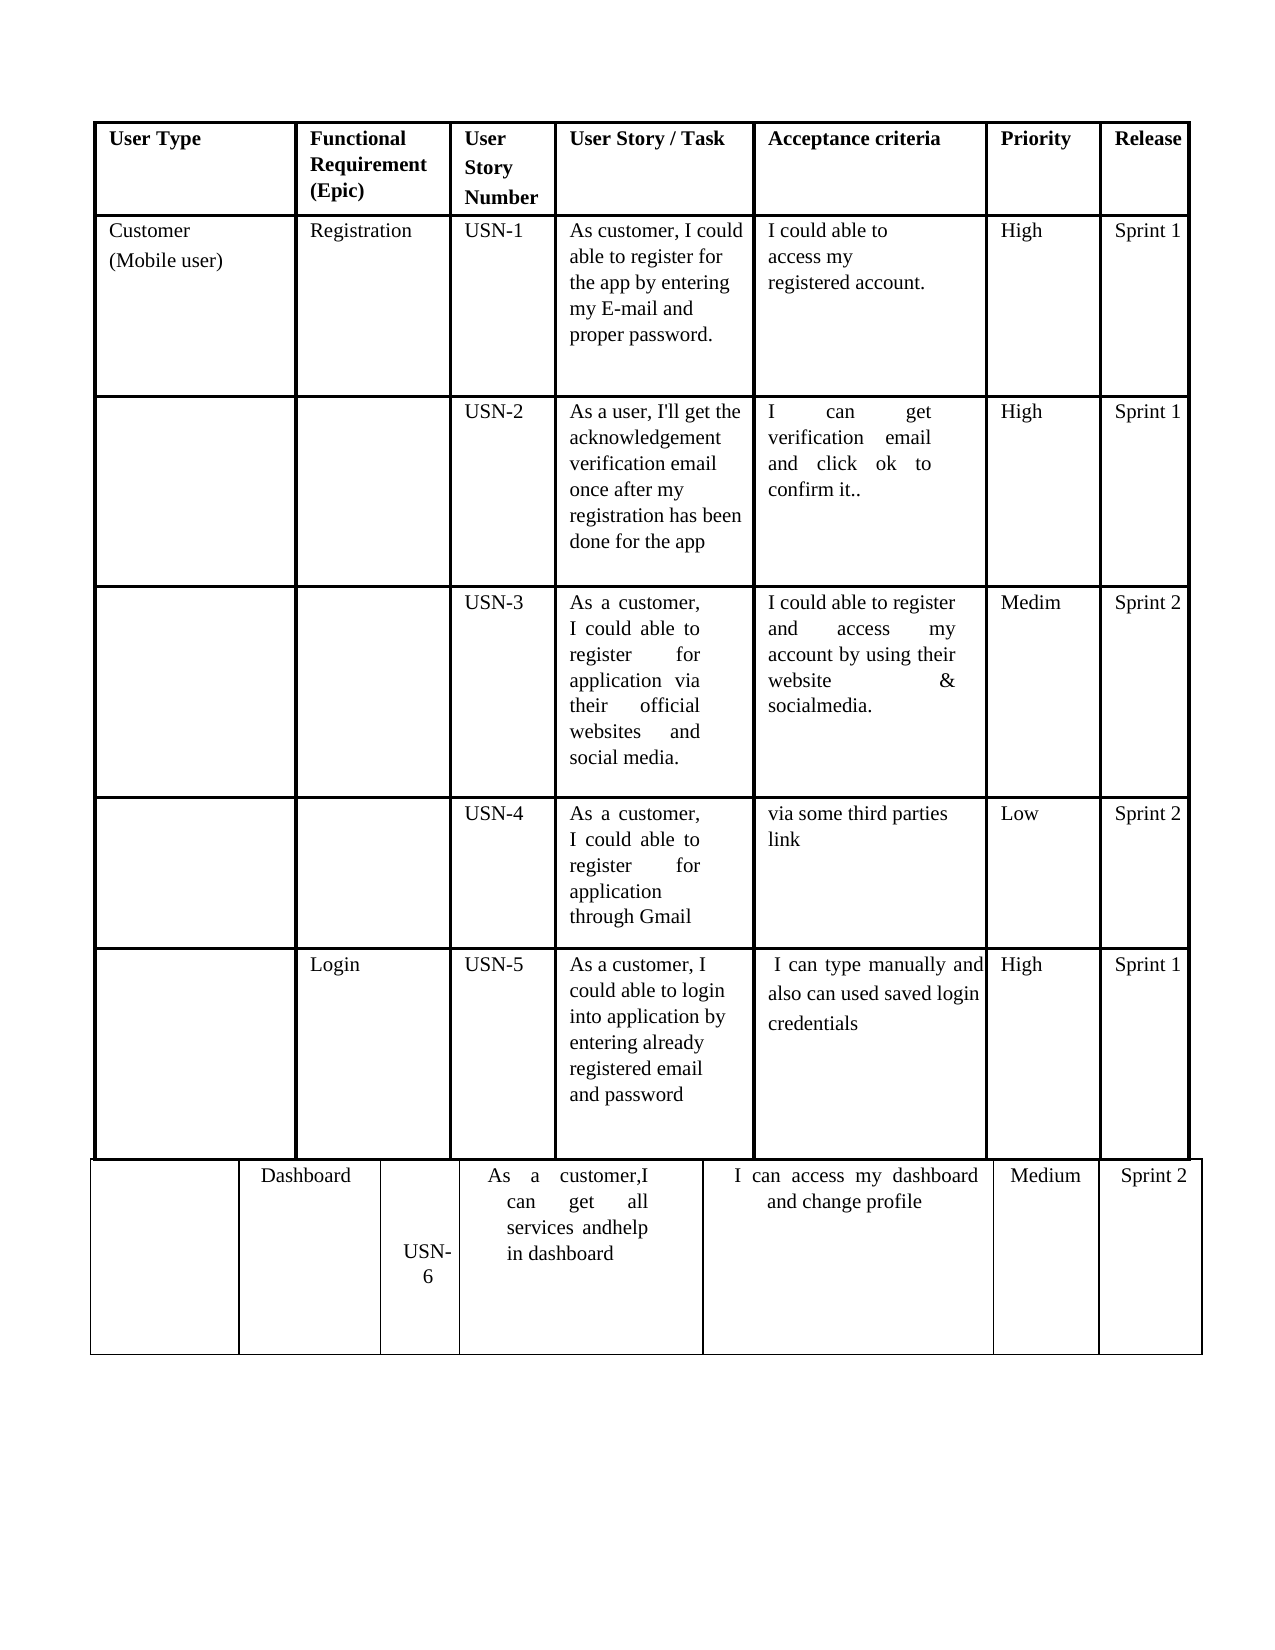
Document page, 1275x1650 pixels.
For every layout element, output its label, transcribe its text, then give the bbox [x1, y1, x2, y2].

table_cell Sprint 2 [1102, 588, 1187, 796]
table_cell As a customer, I could able to register for application through Gmail [557, 799, 752, 947]
table_header Acceptance criteria [756, 124, 985, 213]
table_cell Medium [994, 1161, 1098, 1354]
table_cell I could able to access my registered account. [756, 217, 985, 394]
table_cell I could able to register and access my account by using their website & socialmedia. [756, 588, 985, 796]
table_cell As a customer,I can get all services andhelp in dashboard [460, 1161, 702, 1354]
table_cell USN-1 [452, 217, 554, 394]
table_header User Type [97, 124, 294, 213]
table_cell Sprint 2 [1100, 1160, 1201, 1354]
table_cell As a user, I'll get the acknowledgement verification email once after my registration has been done for the app [557, 398, 752, 585]
table_header User Story / Task [557, 124, 752, 213]
table_cell [97, 588, 294, 796]
table_cell As a customer, I could able to login into application by entering already registered email and password [557, 950, 752, 1158]
table_cell High [988, 217, 1099, 394]
table_header Release [1102, 124, 1187, 213]
table_cell I can get verification email and click ok to confirm it.. [756, 398, 985, 585]
table_cell [298, 588, 449, 796]
table_cell USN-5 [452, 950, 554, 1158]
table_header User Story Number [452, 124, 554, 213]
table_cell [97, 950, 294, 1158]
table_cell Dashboard [240, 1161, 380, 1354]
table_cell Sprint 2 [1102, 799, 1187, 947]
table_cell Registration [298, 217, 449, 394]
table_cell Sprint 1 [1102, 950, 1187, 1158]
table_cell via some third parties link [756, 799, 985, 947]
table_cell Customer (Mobile user) [97, 217, 294, 394]
table_cell [97, 398, 294, 585]
table_cell High [988, 398, 1099, 585]
table_cell USN-4 [452, 799, 554, 947]
table_cell Sprint 1 [1102, 217, 1187, 394]
table_cell [91, 1160, 238, 1354]
table_cell As customer, I could able to register for the app by entering my E-mail and proper password. [557, 217, 752, 394]
table_cell I can type manually and also can used saved login credentials [756, 950, 985, 1158]
table_cell USN- 6 [381, 1161, 459, 1354]
table_cell Login [298, 950, 449, 1158]
table_cell High [988, 950, 1099, 1158]
table_cell Medim [988, 588, 1099, 796]
table_cell Low [988, 799, 1099, 947]
table_cell USN-2 [452, 398, 554, 585]
table_cell [298, 799, 449, 947]
table_header Functional Requirement (Epic) [298, 124, 449, 213]
table_cell USN-3 [452, 588, 554, 796]
table_cell [298, 398, 449, 585]
table_cell [97, 799, 294, 947]
table_cell I can access my dashboard and change profile [704, 1161, 993, 1354]
table_cell Sprint 1 [1102, 398, 1187, 585]
table_cell As a customer, I could able to register for application via their official websites and social media. [557, 588, 752, 796]
table_header Priority [988, 124, 1099, 213]
